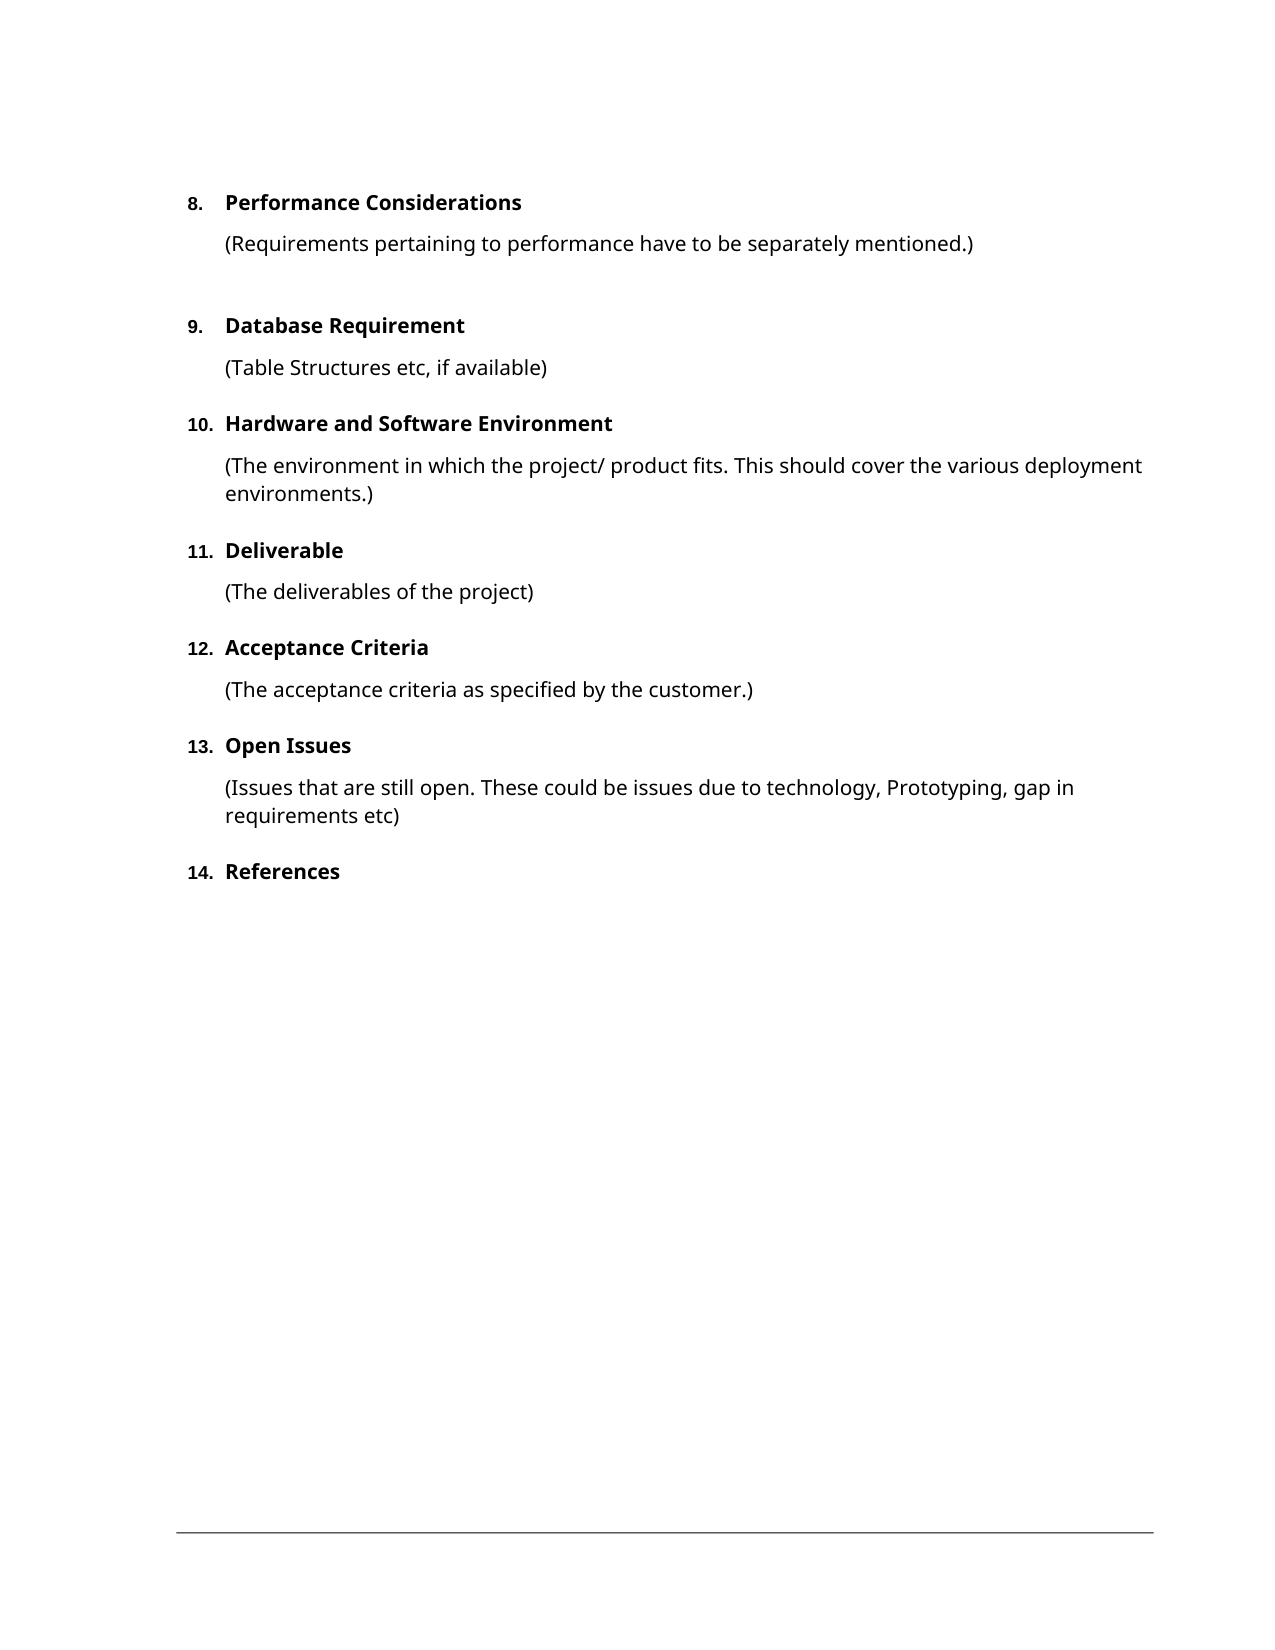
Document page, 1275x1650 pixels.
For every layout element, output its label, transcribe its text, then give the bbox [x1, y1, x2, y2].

subtitle Database Requirement [187, 312, 1175, 340]
subtitle Acceptance Criteria [187, 633, 1175, 662]
text (The acceptance criteria as specified by the customer.) [225, 675, 1175, 703]
text (Issues that are still open. These could be issues due to technology, Prototyping, gap in requirements etc) [225, 773, 1175, 829]
text (The deliverables of the project) [225, 577, 1175, 606]
subtitle Open Issues [187, 731, 1175, 760]
subtitle Deliverable [187, 536, 1175, 564]
subtitle References [187, 857, 1175, 886]
text (Requirements pertaining to performance have to be separately mentioned.) [225, 229, 1175, 258]
subtitle Hardware and Software Environment [187, 409, 1175, 438]
text (The environment in which the project/ product fits. This should cover the various deployment environments.) [225, 451, 1175, 508]
text (Table Structures etc, if available) [225, 353, 1175, 381]
subtitle Performance Considerations [187, 188, 1175, 216]
